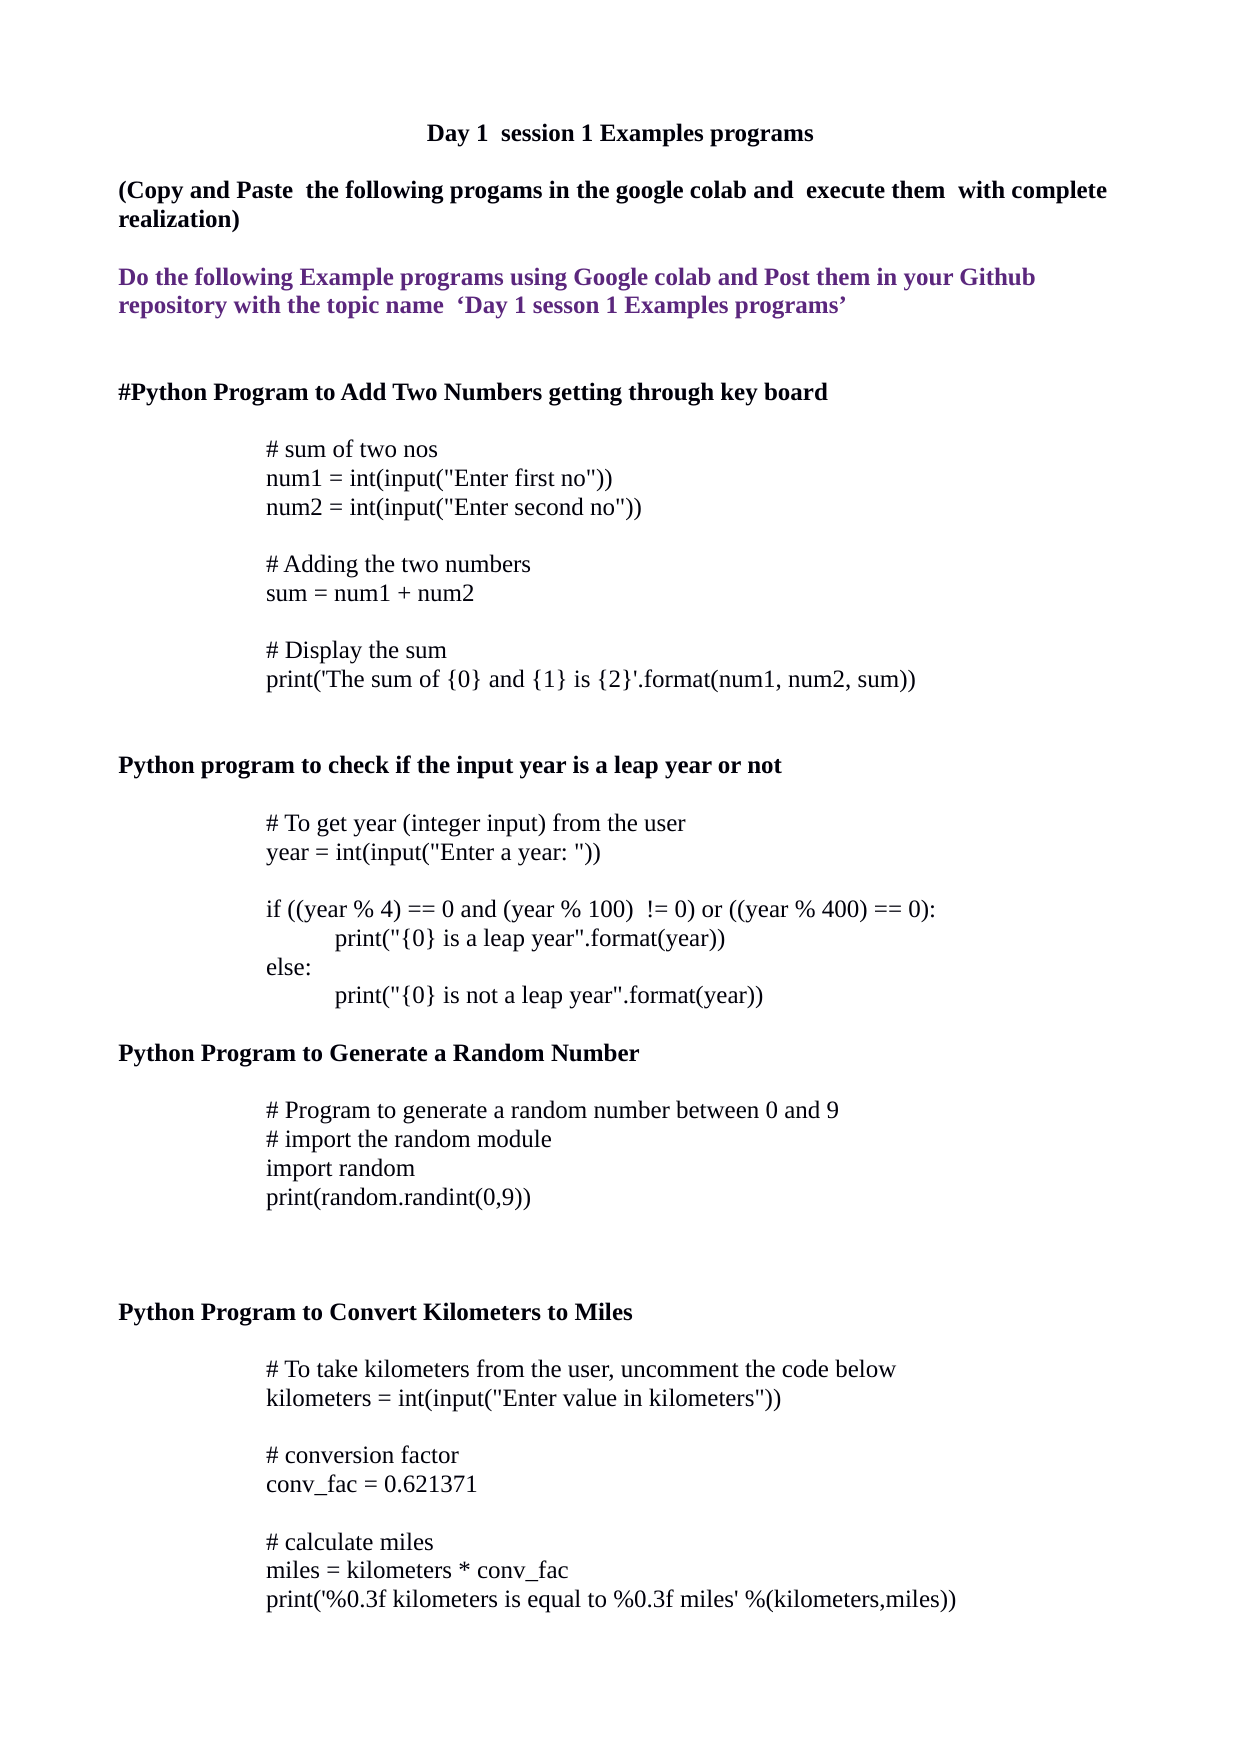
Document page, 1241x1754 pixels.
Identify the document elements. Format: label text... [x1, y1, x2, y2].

text Do the following Example programs using Google colab and Post them in your Github repository with the topic name ‘Day 1 sesson 1 Examples programs’ [118, 262, 1122, 319]
text Python Program to Convert Kilometers to Miles [118, 1297, 1122, 1326]
text print("{0} is a leap year".format(year)) [266, 923, 1122, 952]
text num2 = int(input("Enter second no")) [266, 492, 1122, 521]
text # To get year (integer input) from the user [266, 808, 1122, 837]
text (Copy and Paste the following progams in the google colab and execute them with complete realization) [118, 176, 1122, 233]
text print("{0} is not a leap year".format(year)) [266, 981, 1122, 1009]
text print('%0.3f kilometers is equal to %0.3f miles' %(kilometers,miles)) [266, 1584, 1122, 1613]
text import random [266, 1153, 1122, 1182]
text Python program to check if the input year is a leap year or not [118, 751, 1122, 779]
text # conversion factor [266, 1441, 1122, 1469]
text year = int(input("Enter a year: ")) [266, 837, 1122, 866]
text # Program to generate a random number between 0 and 9 [266, 1096, 1122, 1124]
text sum = num1 + num2 [266, 578, 1122, 607]
text if ((year % 4) == 0 and (year % 100) != 0) or ((year % 400) == 0): [266, 894, 1122, 923]
text conv_fac = 0.621371 [266, 1469, 1122, 1498]
text print('The sum of {0} and {1} is {2}'.format(num1, num2, sum)) [266, 664, 1122, 693]
text #Python Program to Add Two Numbers getting through key board [118, 377, 1122, 406]
text print(random.randint(0,9)) [266, 1182, 1122, 1211]
text # import the random module [266, 1124, 1122, 1153]
text miles = kilometers * conv_fac [266, 1556, 1122, 1584]
text Day 1 session 1 Examples programs [118, 118, 1122, 147]
text num1 = int(input("Enter first no")) [266, 463, 1122, 492]
text kilometers = int(input("Enter value in kilometers")) [266, 1383, 1122, 1412]
text # Display the sum [266, 636, 1122, 664]
text # Adding the two numbers [266, 549, 1122, 578]
text # calculate miles [266, 1527, 1122, 1556]
text # To take kilometers from the user, uncomment the code below [266, 1354, 1122, 1383]
text else: [266, 952, 1122, 981]
text # sum of two nos [266, 434, 1122, 463]
text Python Program to Generate a Random Number [118, 1038, 1122, 1067]
